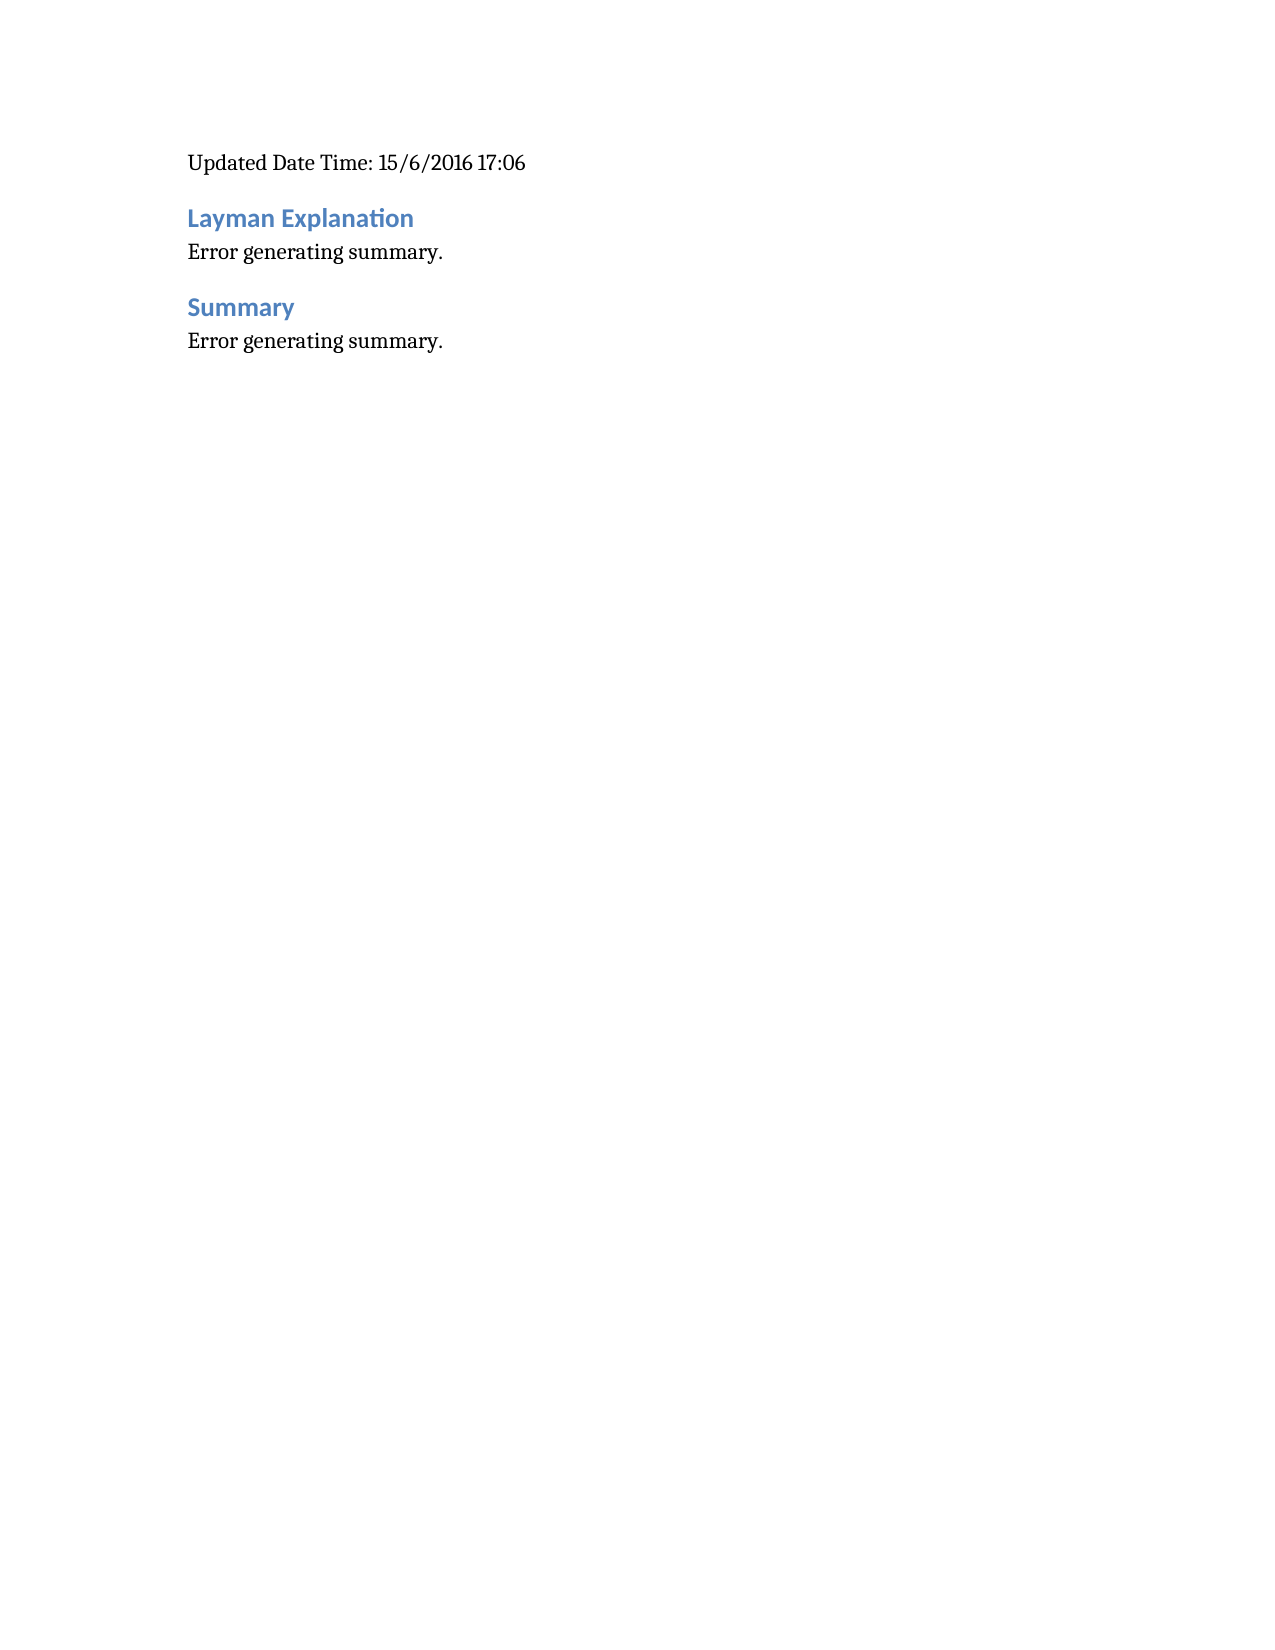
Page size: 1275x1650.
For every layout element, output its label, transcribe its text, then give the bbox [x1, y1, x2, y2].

subtitle Summary [187, 290, 1087, 323]
text Error generating summary. [187, 239, 1087, 265]
text Updated Date Time: 15/6/2016 17:06 [187, 150, 1087, 176]
subtitle Layman Explanation [187, 201, 1087, 234]
text Error generating summary. [187, 328, 1087, 354]
